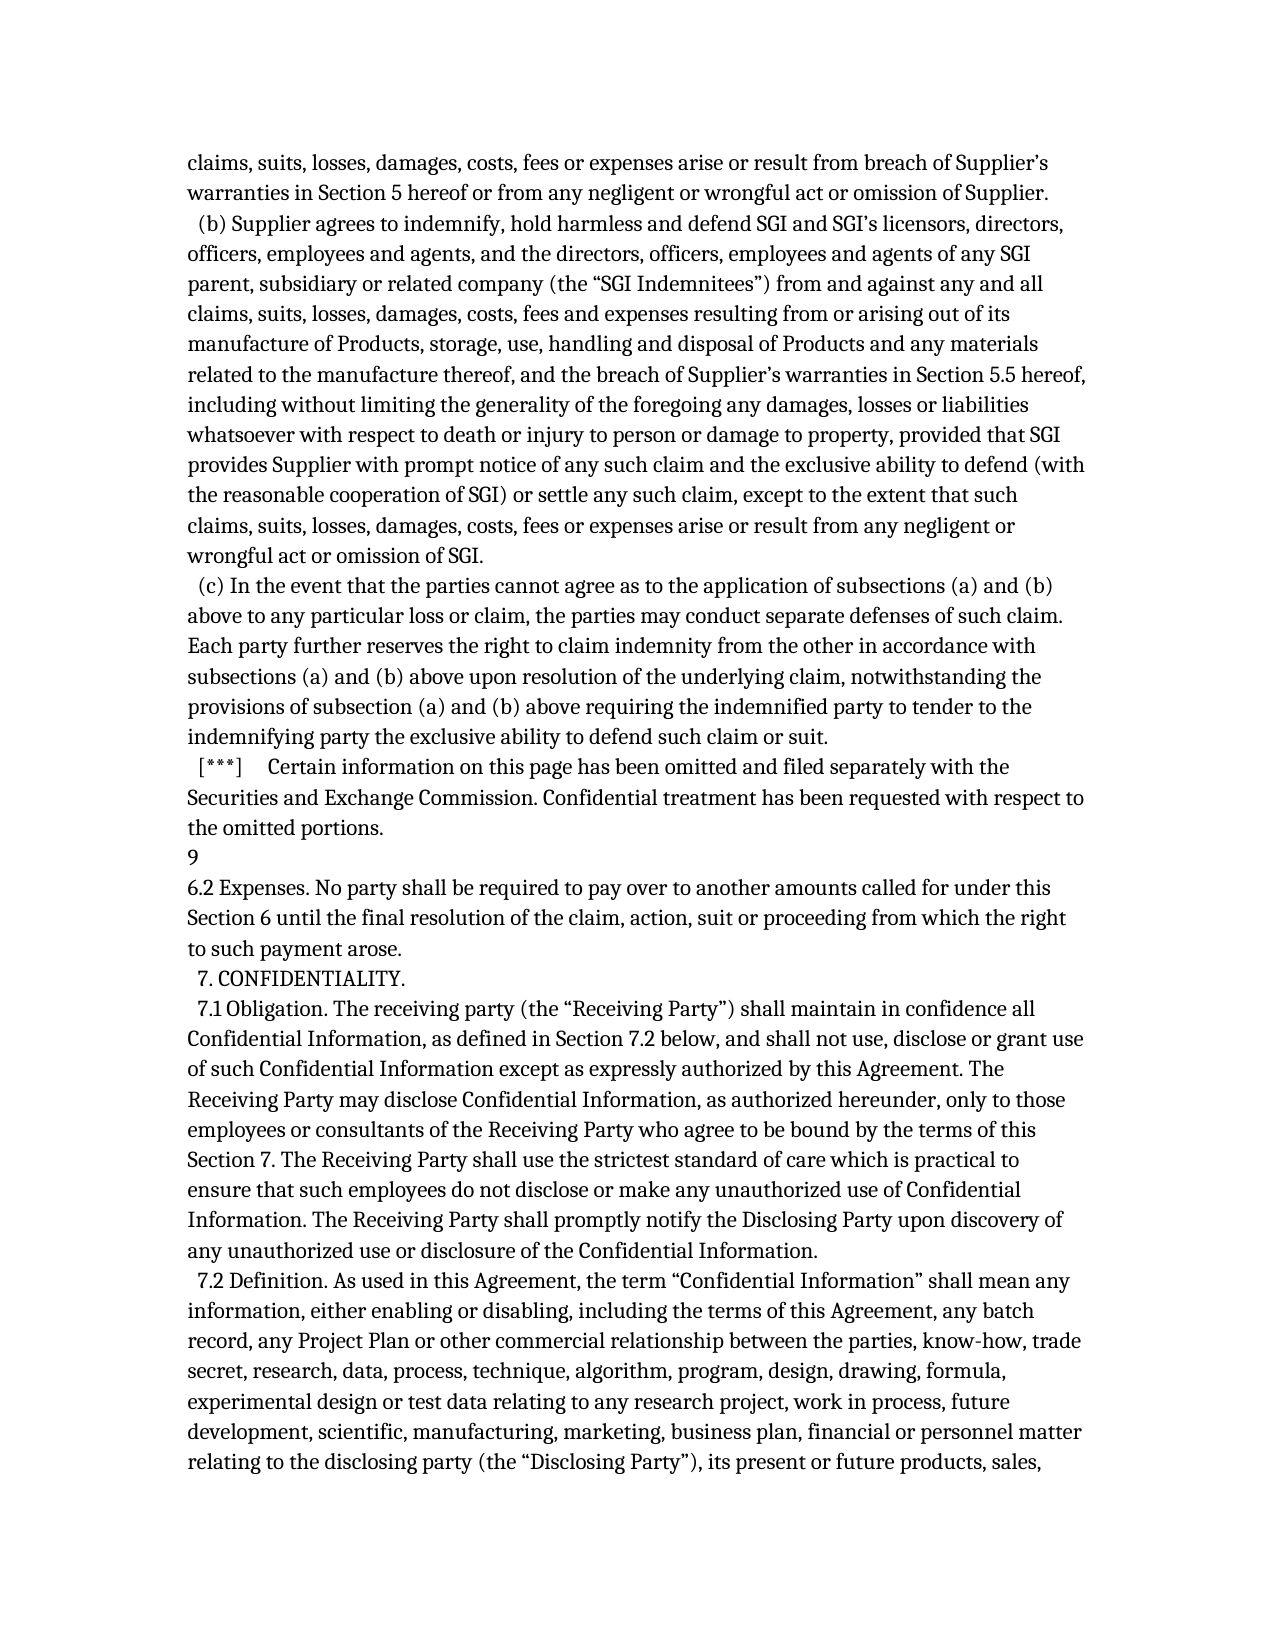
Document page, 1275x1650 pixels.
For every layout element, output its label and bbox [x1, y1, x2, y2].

text [187, 150, 1087, 1475]
